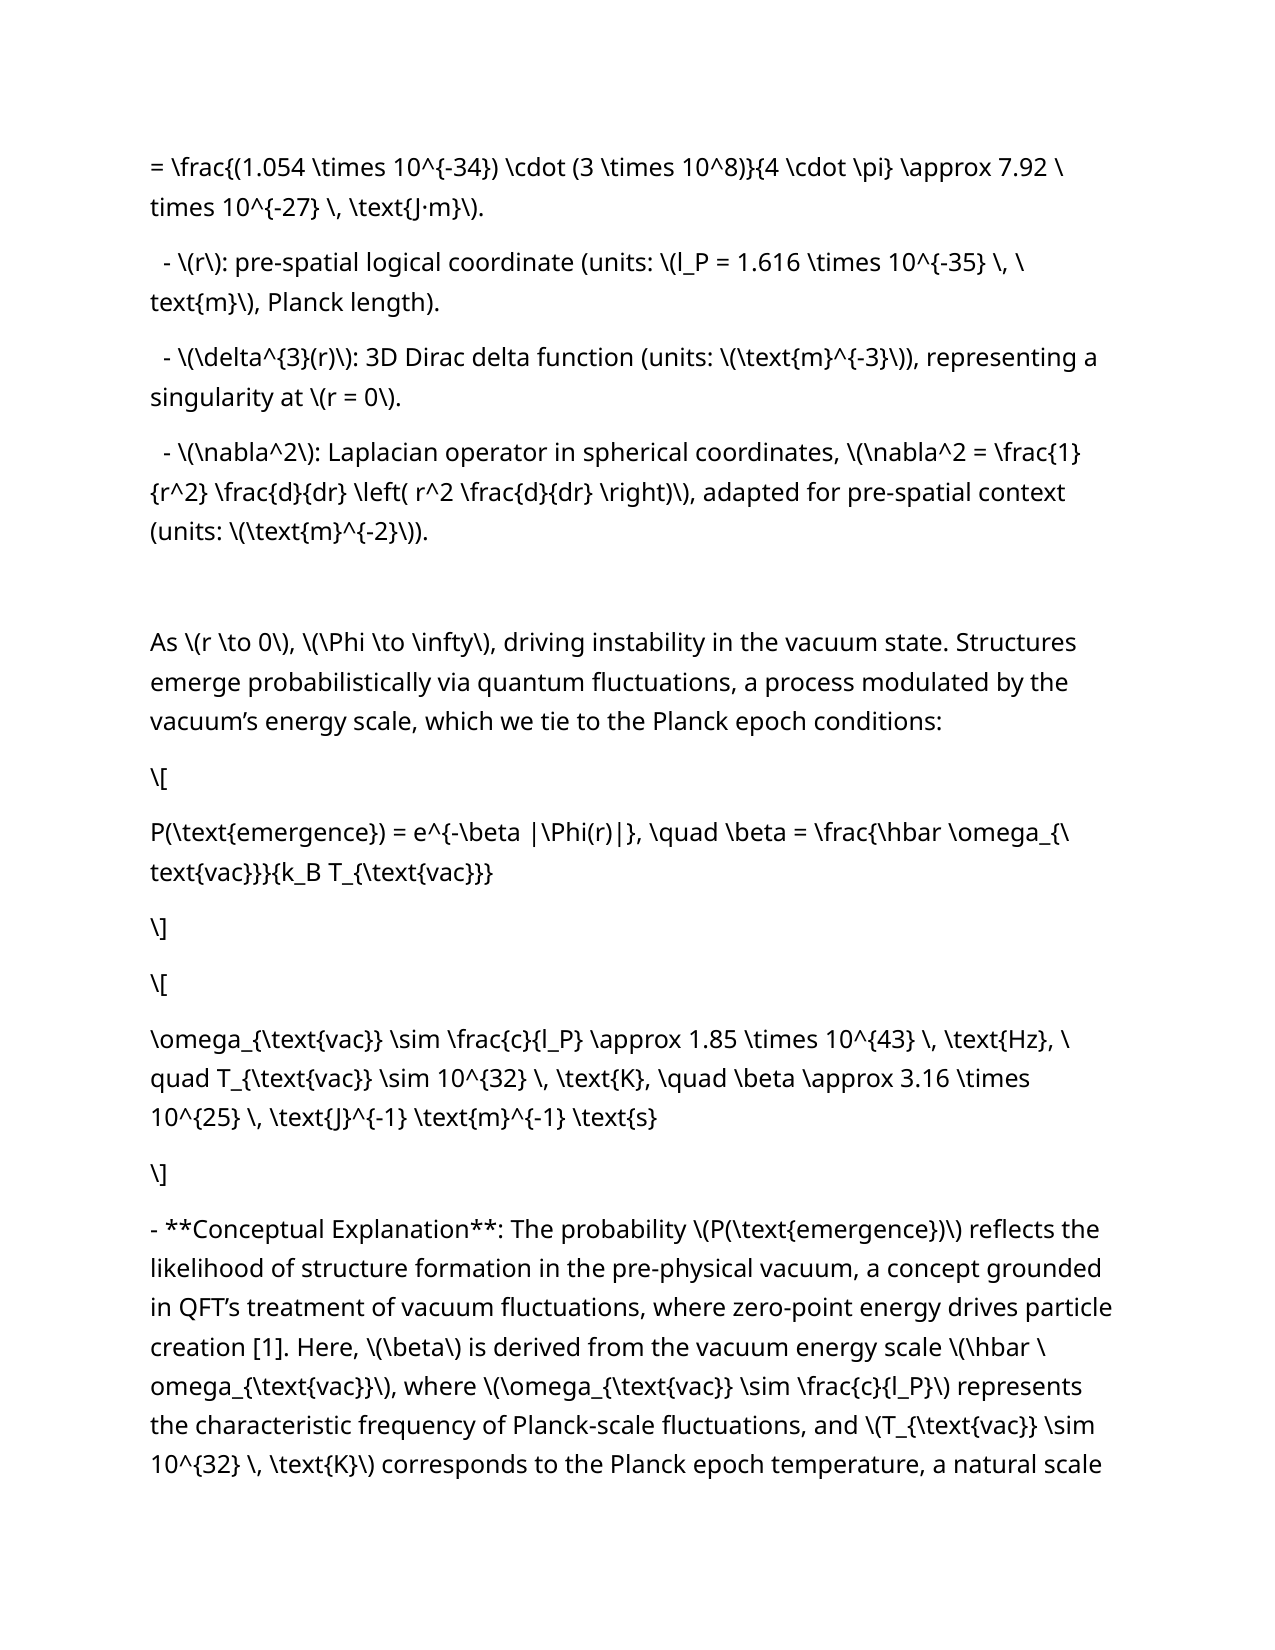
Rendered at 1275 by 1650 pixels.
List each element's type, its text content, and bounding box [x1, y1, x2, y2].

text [150, 1212, 1125, 1481]
text \] [150, 910, 1125, 944]
text \omega_{\text{vac}} \sim \frac{c}{l_P} \approx 1.85 \times 10^{43} \, \text{Hz}, \quad T_{\text{vac}} \sim 10^{32} \, \text{K}, \quad \beta \approx 3.16 \times 10^{25} \, \text{J}^{-1} \text{m}^{-1} \text{s} [150, 1022, 1125, 1134]
text \[ [150, 966, 1125, 1000]
text \[ [150, 759, 1125, 793]
text - \(\nabla^2\): Laplacian operator in spherical coordinates, \(\nabla^2 = \frac{1}{r^2} \frac{d}{dr} \left( r^2 \frac{d}{dr} \right)\), adapted for pre-spatial context (units: \(\text{m}^{-2}\)). [150, 435, 1125, 547]
text P(\text{emergence}) = e^{-\beta |\Phi(r)|}, \quad \beta = \frac{\hbar \omega_{\text{vac}}}{k_B T_{\text{vac}}} [150, 815, 1125, 888]
text As \(r \to 0\), \(\Phi \to \infty\), driving instability in the vacuum state. Structures emerge probabilistically via quantum fluctuations, a process modulated by the vacuum’s energy scale, which we tie to the Planck epoch conditions: [150, 625, 1125, 737]
text - \(r\): pre-spatial logical coordinate (units: \(l_P = 1.616 \times 10^{-35} \, \text{m}\), Planck length). [150, 245, 1125, 318]
text - \(\delta^{3}(r)\): 3D Dirac delta function (units: \(\text{m}^{-3}\)), representing a singularity at \(r = 0\). [150, 340, 1125, 413]
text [150, 150, 1125, 223]
text \] [150, 1156, 1125, 1190]
